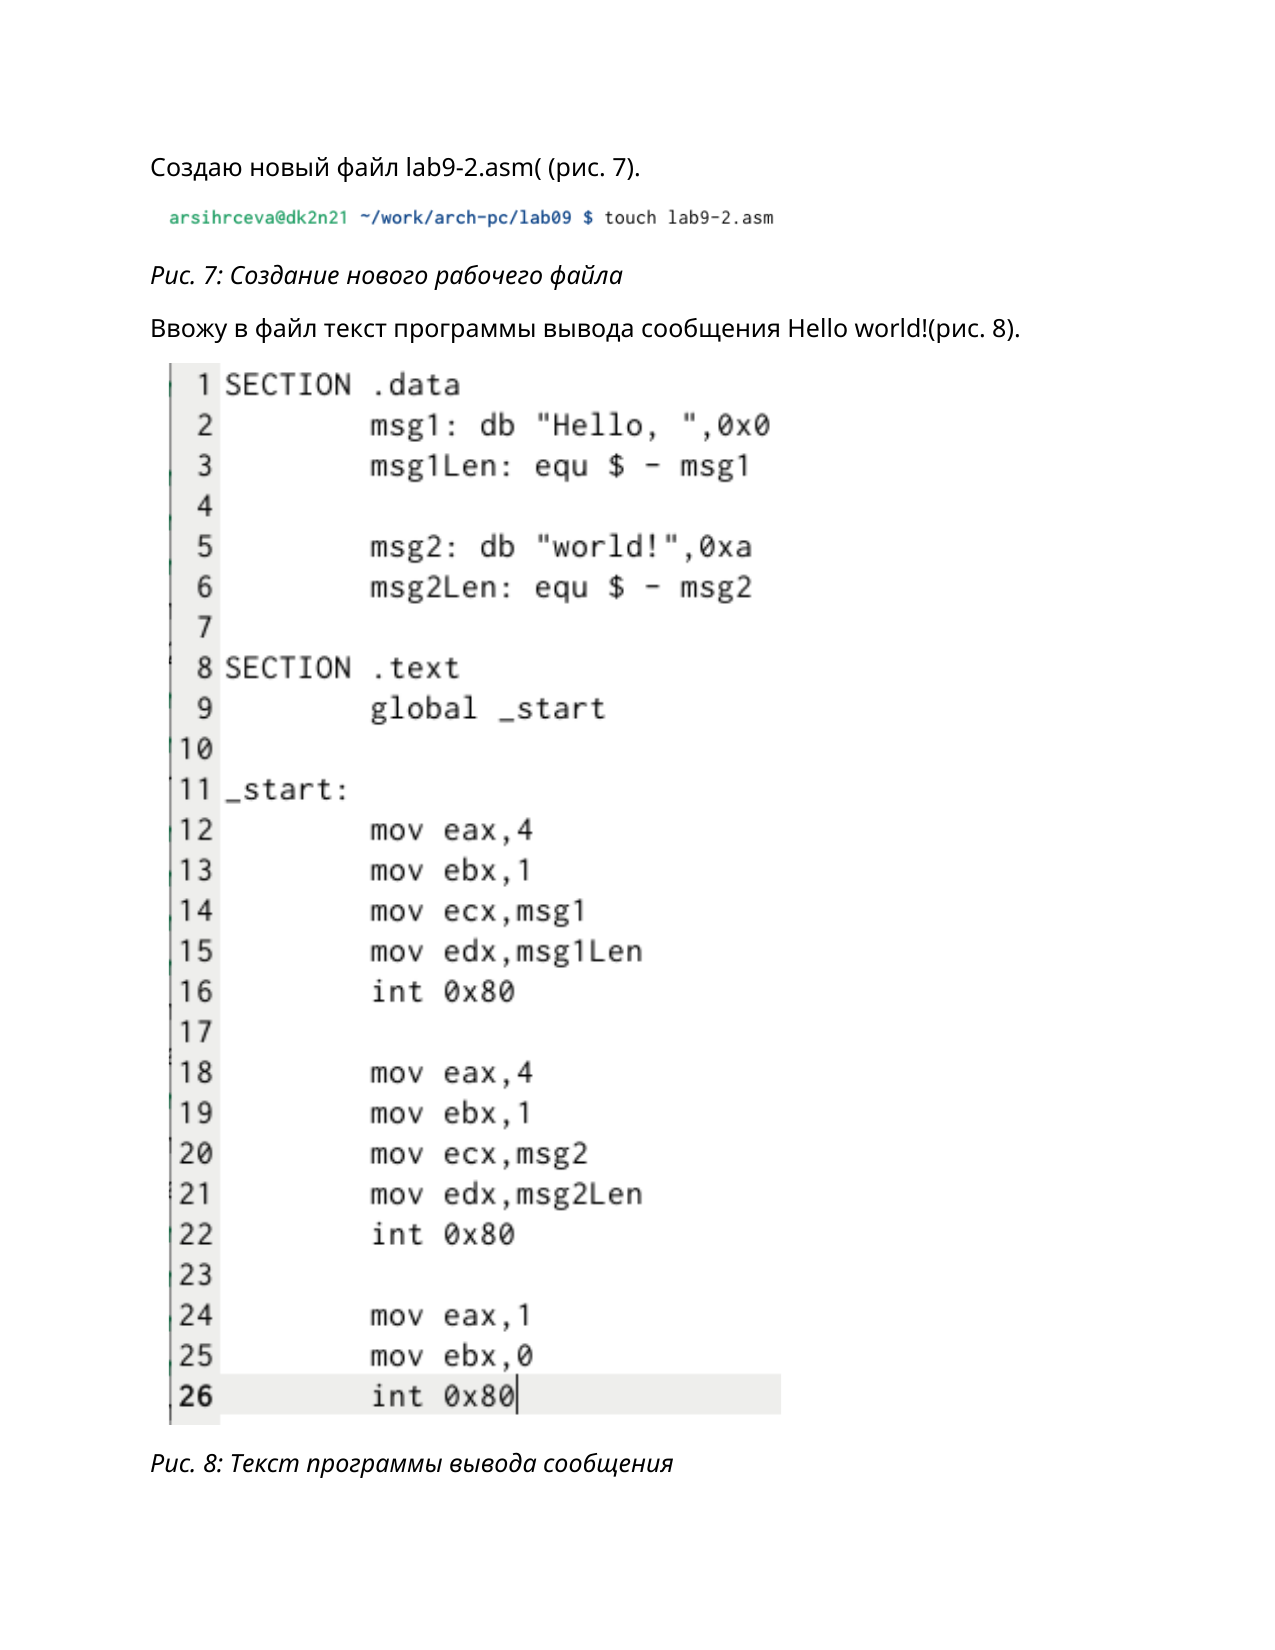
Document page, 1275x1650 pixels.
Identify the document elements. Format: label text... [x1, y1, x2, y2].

picture [168, 363, 782, 1425]
text Рис. 8: Текст программы вывода сообщения [150, 1445, 1125, 1479]
text Рис. 7: Создание нового рабочего файла [150, 258, 1125, 292]
text Ввожу в файл текст программы вывода сообщения Hello world!(рис. 8). [150, 311, 1125, 344]
picture [168, 202, 782, 231]
text Создаю новый файл lab9-2.asm( (рис. 7). [150, 150, 1125, 184]
